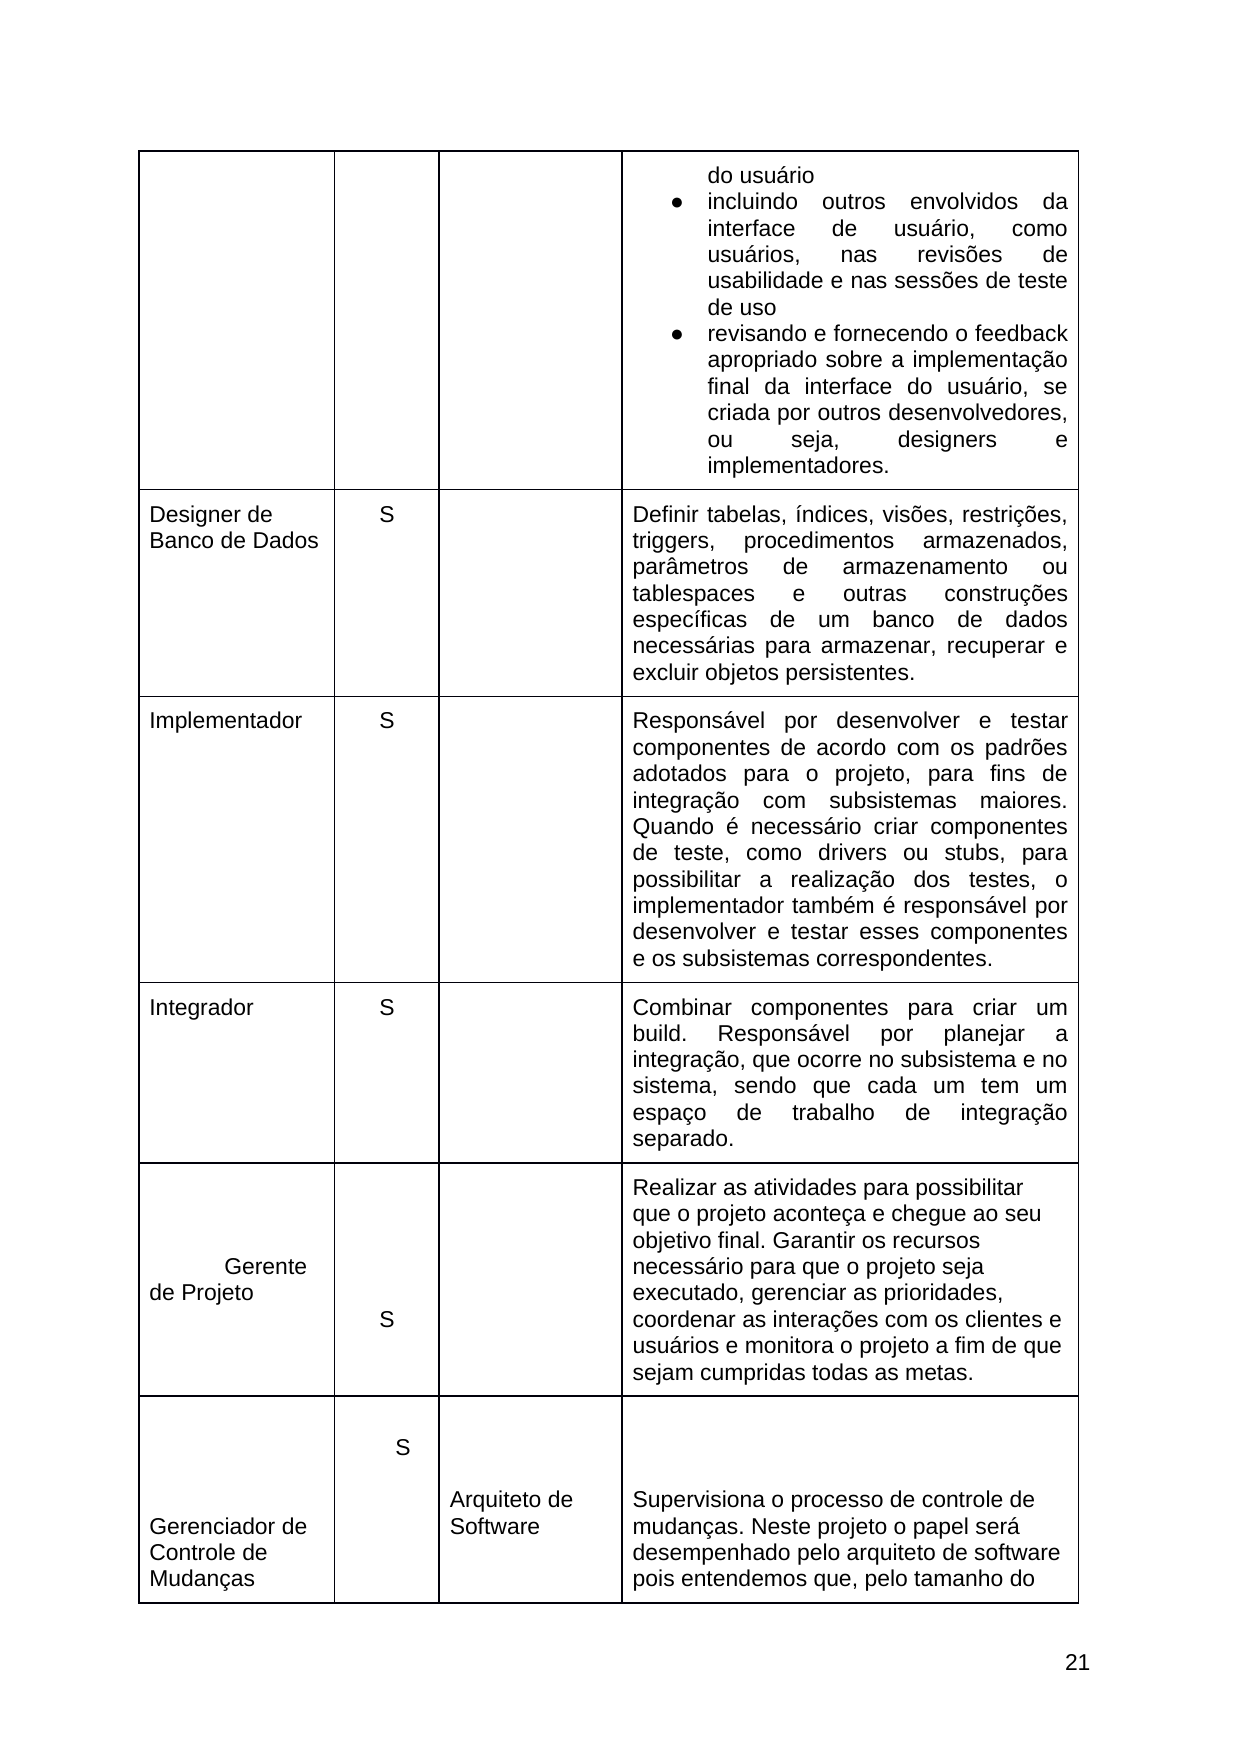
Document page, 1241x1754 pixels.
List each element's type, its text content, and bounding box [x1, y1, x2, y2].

table_cell [440, 152, 621, 489]
table_cell S [335, 1164, 438, 1395]
table_cell Responsável por desenvolver e testar componentes de acordo com os padrões adotados para o projeto, para fins de integração com subsistemas maiores. Quando é necessário criar componentes de teste, como drivers ou stubs, para possibilitar a realização dos testes, o implementador também é responsável por desenvolver e testar esses componentes e os subsistemas correspondentes. [623, 697, 1078, 981]
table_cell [140, 1397, 334, 1602]
table_cell Gerente de Projeto [140, 1164, 334, 1395]
table_cell Designer de Banco de Dados [140, 490, 334, 696]
table_cell S [335, 1397, 438, 1602]
table_cell Definir tabelas, índices, visões, restrições, triggers, procedimentos armazenados, parâmetros de armazenamento ou tablespaces e outras construções específicas de um banco de dados necessárias para armazenar, recuperar e excluir objetos persistentes. [623, 490, 1078, 696]
table_cell S [335, 983, 438, 1162]
table_cell [440, 983, 621, 1162]
table_cell S [335, 490, 438, 696]
table_cell [440, 490, 621, 696]
table_cell S [335, 152, 438, 489]
table_cell Realizar as atividades para possibilitar que o projeto aconteça e chegue ao seu objetivo final. Garantir os recursos necessário para que o projeto seja executado, gerenciar as prioridades, coordenar as interações com os clientes e usuários e monitora o projeto a fim de que sejam cumpridas todas as metas. [623, 1164, 1078, 1395]
table_cell [440, 1164, 621, 1395]
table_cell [623, 152, 1078, 489]
table_cell [440, 697, 621, 981]
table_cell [440, 1397, 621, 1602]
table_cell Implementador [140, 697, 334, 981]
table_cell S [335, 697, 438, 981]
table_cell Integrador [140, 983, 334, 1162]
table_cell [623, 1397, 1078, 1602]
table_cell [140, 152, 334, 489]
table_cell Combinar componentes para criar um build. Responsável por planejar a integração, que ocorre no subsistema e no sistema, sendo que cada um tem um espaço de trabalho de integração separado. [623, 983, 1078, 1162]
